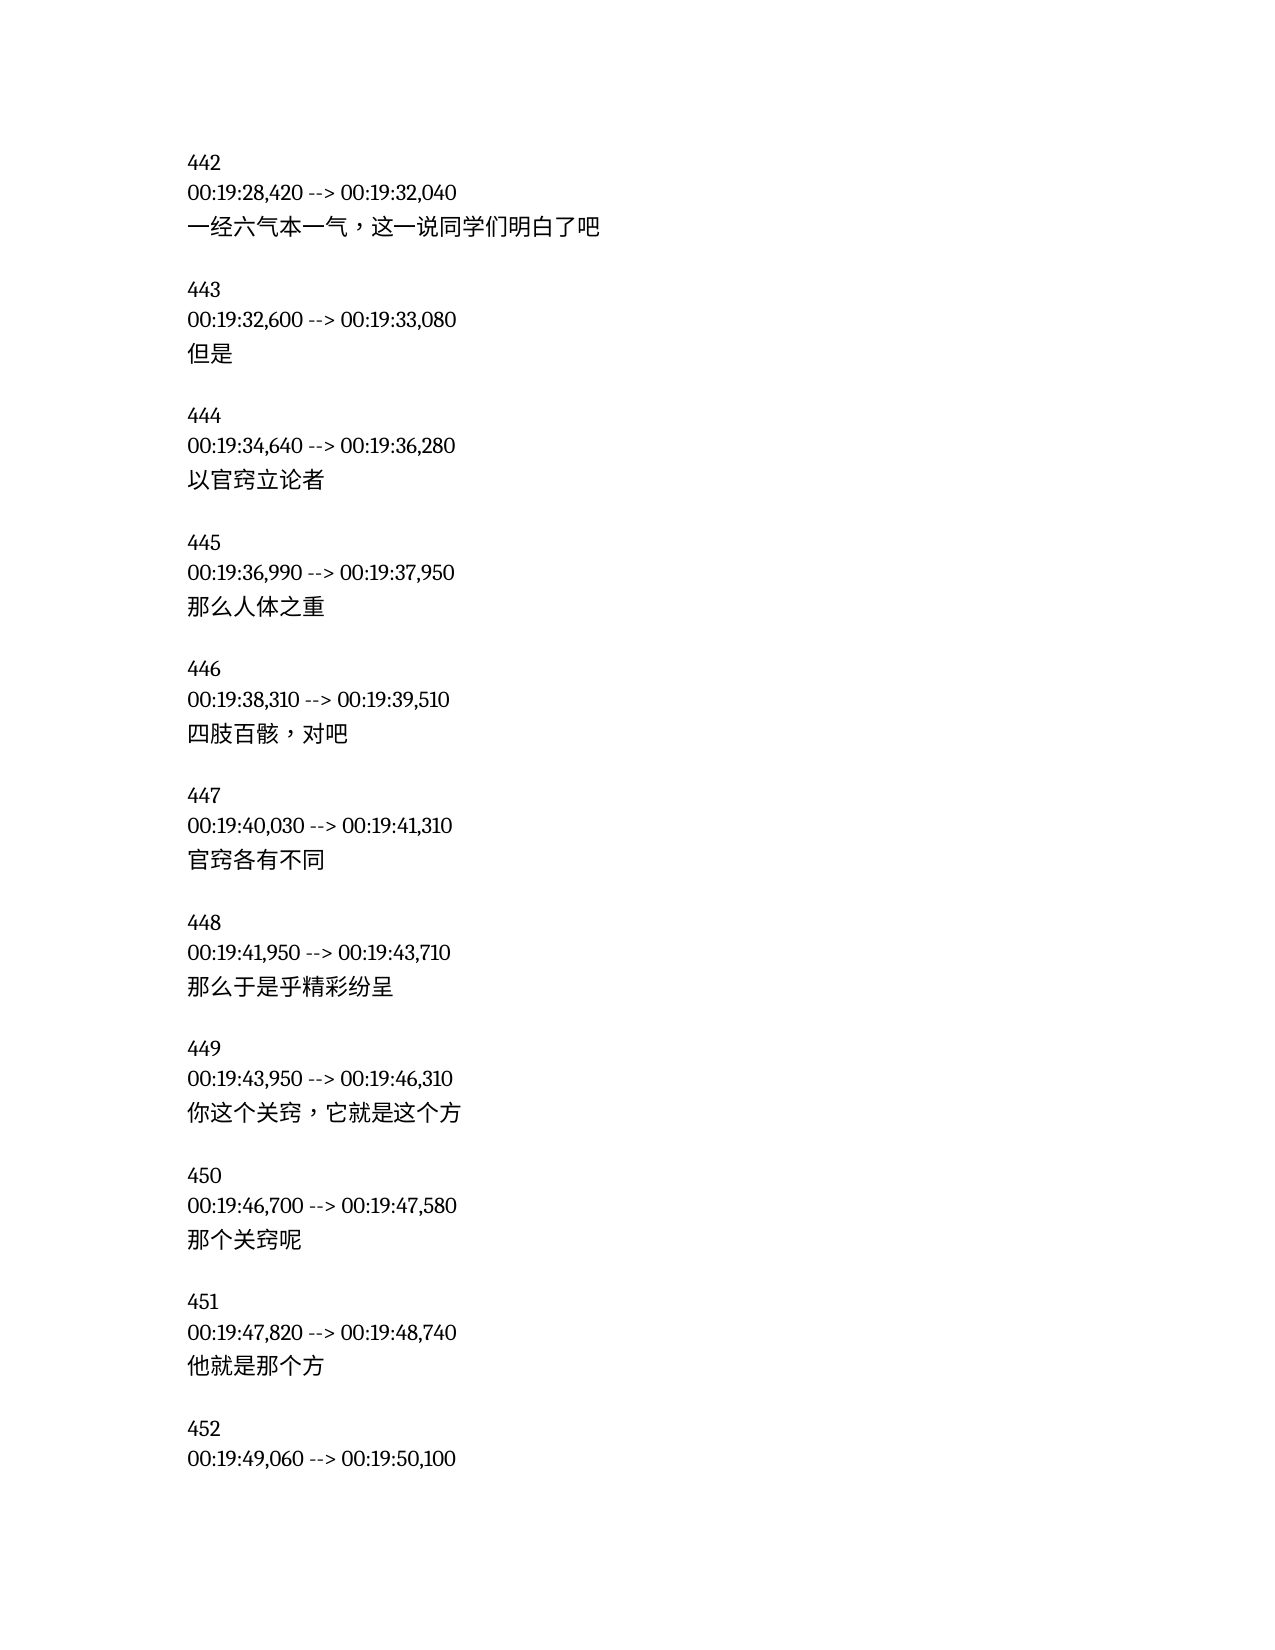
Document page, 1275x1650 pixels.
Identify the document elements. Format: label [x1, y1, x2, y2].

text [187, 150, 1087, 1472]
